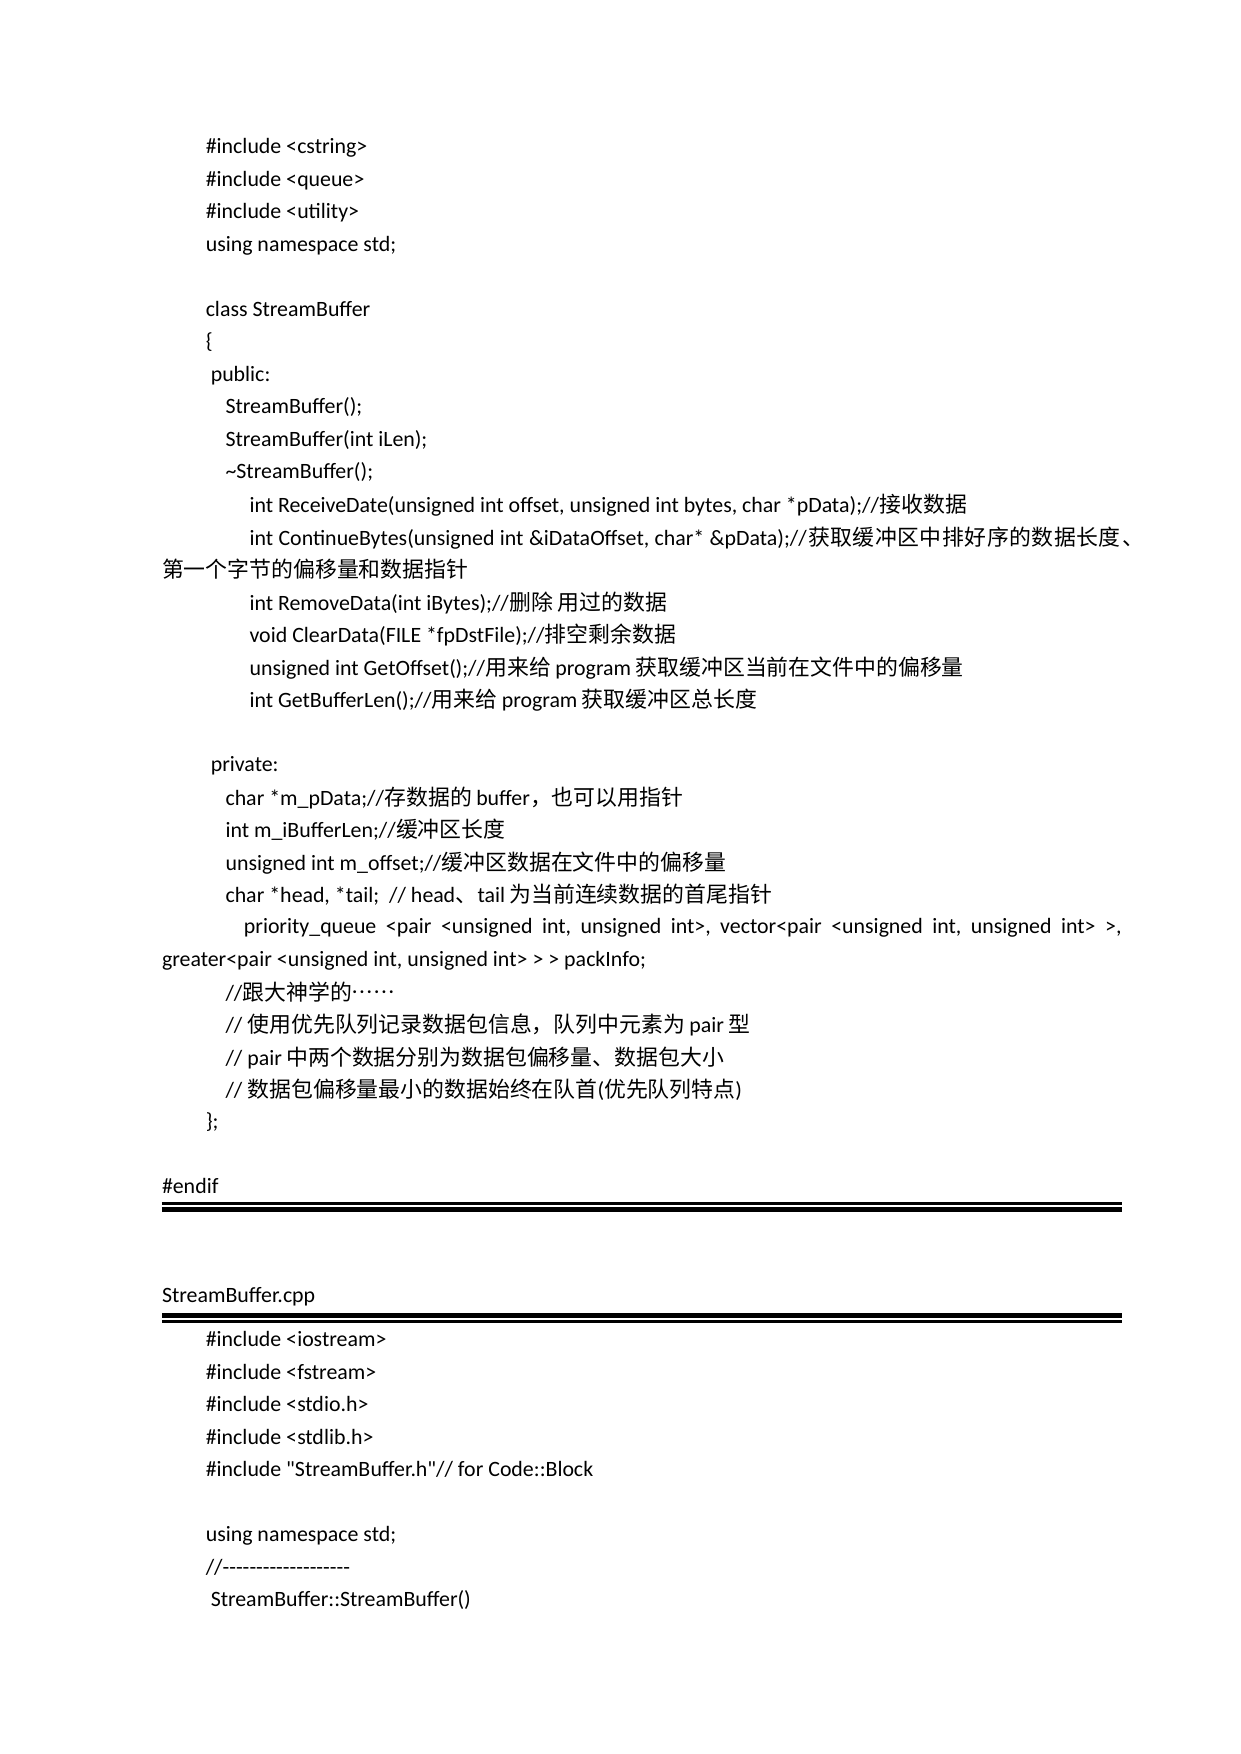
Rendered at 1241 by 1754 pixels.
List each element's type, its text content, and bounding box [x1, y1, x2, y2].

list }; [162, 1104, 1122, 1137]
list public: [162, 357, 1122, 389]
list #include <iostream> [162, 1323, 1122, 1355]
list using namespace std; [162, 227, 1122, 259]
list StreamBuffer(int iLen); [162, 422, 1122, 454]
list using namespace std; [162, 1518, 1122, 1550]
list #endif [162, 1169, 1122, 1202]
list int ContinueBytes(unsigned int &iDataOffset, char* &pData);//获取缓冲区中排好序的数据长度、第一个字节的偏移量和数据指针 [162, 519, 1122, 584]
list //跟大神学的…… [162, 974, 1122, 1007]
list class StreamBuffer [162, 292, 1122, 324]
list // 数据包偏移量最小的数据始终在队首(优先队列特点) [162, 1072, 1122, 1104]
list // 使用优先队列记录数据包信息，队列中元素为pair型 [162, 1007, 1122, 1039]
list //------------------- [162, 1550, 1122, 1583]
list char *m_pData;//存数据的buffer，也可以用指针 [162, 779, 1122, 812]
list // pair中两个数据分别为数据包偏移量、数据包大小 [162, 1039, 1122, 1072]
list #include <cstring> [162, 129, 1122, 162]
list int GetBufferLen();//用来给program获取缓冲区总长度 [162, 682, 1122, 714]
list #include <stdio.h> [162, 1388, 1122, 1420]
list #include <stdlib.h> [162, 1420, 1122, 1453]
list #include <utility> [162, 194, 1122, 227]
list priority_queue <pair <unsigned int, unsigned int>, vector<pair <unsigned int, unsigned int> >, greater<pair <unsigned int, unsigned int> > > packInfo; [162, 909, 1122, 974]
list int m_iBufferLen;//缓冲区长度 [162, 812, 1122, 844]
list StreamBuffer.cpp [162, 1267, 1122, 1313]
list int ReceiveDate(unsigned int offset, unsigned int bytes, char *pData);//接收数据 [162, 487, 1122, 519]
list StreamBuffer(); [162, 389, 1122, 422]
list StreamBuffer::StreamBuffer() [162, 1583, 1122, 1615]
list unsigned int GetOffset();//用来给program获取缓冲区当前在文件中的偏移量 [162, 649, 1122, 682]
list int RemoveData(int iBytes);//删除 用过的数据 [162, 584, 1122, 617]
list { [162, 324, 1122, 357]
list #include <fstream> [162, 1355, 1122, 1388]
list char *head, *tail; // head、tail为当前连续数据的首尾指针 [162, 877, 1122, 909]
list private: [162, 747, 1122, 779]
list #include <queue> [162, 162, 1122, 194]
list void ClearData(FILE *fpDstFile);//排空剩余数据 [162, 617, 1122, 649]
list ~StreamBuffer(); [162, 454, 1122, 487]
list unsigned int m_offset;//缓冲区数据在文件中的偏移量 [162, 844, 1122, 877]
list #include "StreamBuffer.h"// for Code::Block [162, 1453, 1122, 1485]
